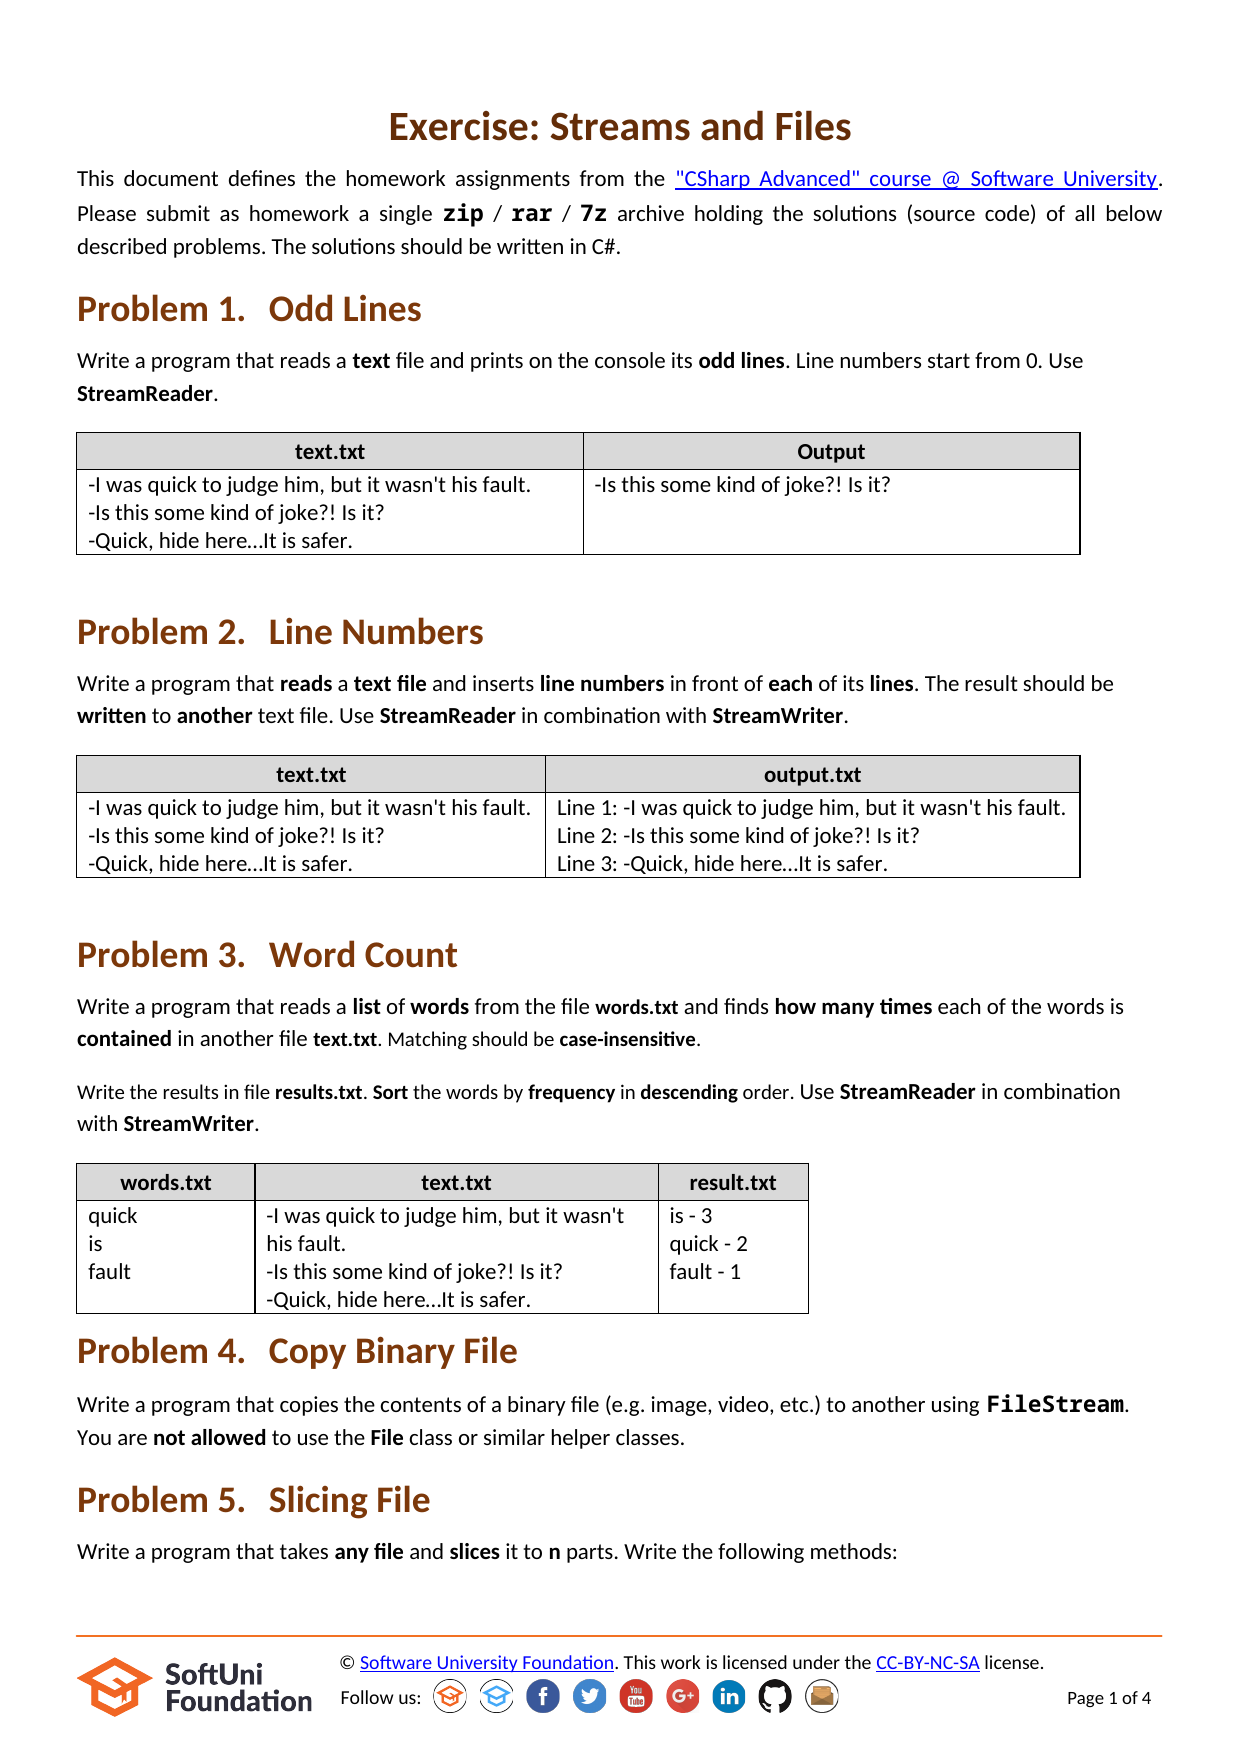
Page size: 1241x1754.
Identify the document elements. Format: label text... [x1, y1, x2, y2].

picture [666, 1679, 700, 1713]
table_header output.txt [546, 756, 1079, 792]
picture [805, 1679, 839, 1713]
table_cell -I was quick to judge him, but it wasn't his fault. -Is this some kind of joke?! Is it? -Quick, hide here…It is safer. [77, 470, 583, 554]
text Write a program that reads a text file and prints on the console its odd lines. Line numbers start from 0. Use StreamReader. [77, 346, 1163, 407]
text Write a program that copies the contents of a binary file (e.g. image, video, etc.) to another using FileStream. You are not allowed to use the File class or similar helper classes. [77, 1388, 1163, 1451]
table_header text.txt [77, 433, 583, 469]
picture [712, 1703, 722, 1713]
picture [736, 1703, 746, 1713]
table_cell -I was quick to judge him, but it wasn't his fault. -Is this some kind of joke?! Is it? -Quick, hide here…It is safer. [77, 793, 545, 877]
picture [480, 1679, 513, 1713]
table_cell quick is fault [77, 1201, 254, 1313]
subtitle Word Count [77, 931, 1163, 977]
table_cell -Is this some kind of joke?! Is it? [584, 470, 1079, 554]
picture [736, 1680, 746, 1690]
table_cell Line 1: -I was quick to judge him, but it wasn't his fault. Line 2: -Is this some kind of joke?! Is it? Line 3: -Quick, hide here…It is safer. [546, 793, 1079, 877]
text Write a program that reads a text file and inserts line numbers in front of each of its lines. The result should be written to another text file. Use StreamReader in combination with StreamWriter. [77, 669, 1163, 729]
picture [712, 1680, 722, 1690]
table_cell -I was quick to judge him, but it wasn't his fault. -Is this some kind of joke?! Is it? -Quick, hide here…It is safer. [256, 1201, 658, 1313]
subtitle Odd Lines [77, 285, 1163, 331]
table_header text.txt [256, 1164, 658, 1200]
picture [76, 1657, 312, 1717]
subtitle Line Numbers [77, 608, 1163, 654]
picture [619, 1679, 653, 1713]
text This document defines the homework assignments from the "CSharp Advanced" course @ Software University. Please submit as homework a single zip / rar / 7z archive holding the solutions (source code) of all below described problems. The solutions should be written in C#. [77, 164, 1163, 260]
subtitle Exercise: Streams and Files [77, 99, 1163, 150]
picture [573, 1679, 607, 1713]
table_header text.txt [77, 756, 545, 792]
picture [758, 1679, 792, 1713]
table_header Output [584, 433, 1079, 469]
picture [526, 1679, 560, 1713]
text Write a program that takes any file and slices it to n parts. Write the following methods: [77, 1537, 1163, 1565]
picture [433, 1679, 467, 1713]
table_cell is - 3 quick - 2 fault - 1 [659, 1201, 808, 1313]
subtitle Copy Binary File [77, 1327, 1163, 1372]
table_header result.txt [659, 1164, 808, 1200]
table_header words.txt [77, 1164, 254, 1200]
text Write the results in file results.txt. Sort the words by frequency in descending order. Use StreamReader in combination with StreamWriter. [77, 1077, 1163, 1137]
text Write a program that reads a list of words from the file words.txt and finds how many times each of the words is contained in another file text.txt. Matching should be case-insensitive. [77, 992, 1163, 1052]
picture [727, 1694, 738, 1704]
subtitle Slicing File [77, 1476, 1163, 1522]
